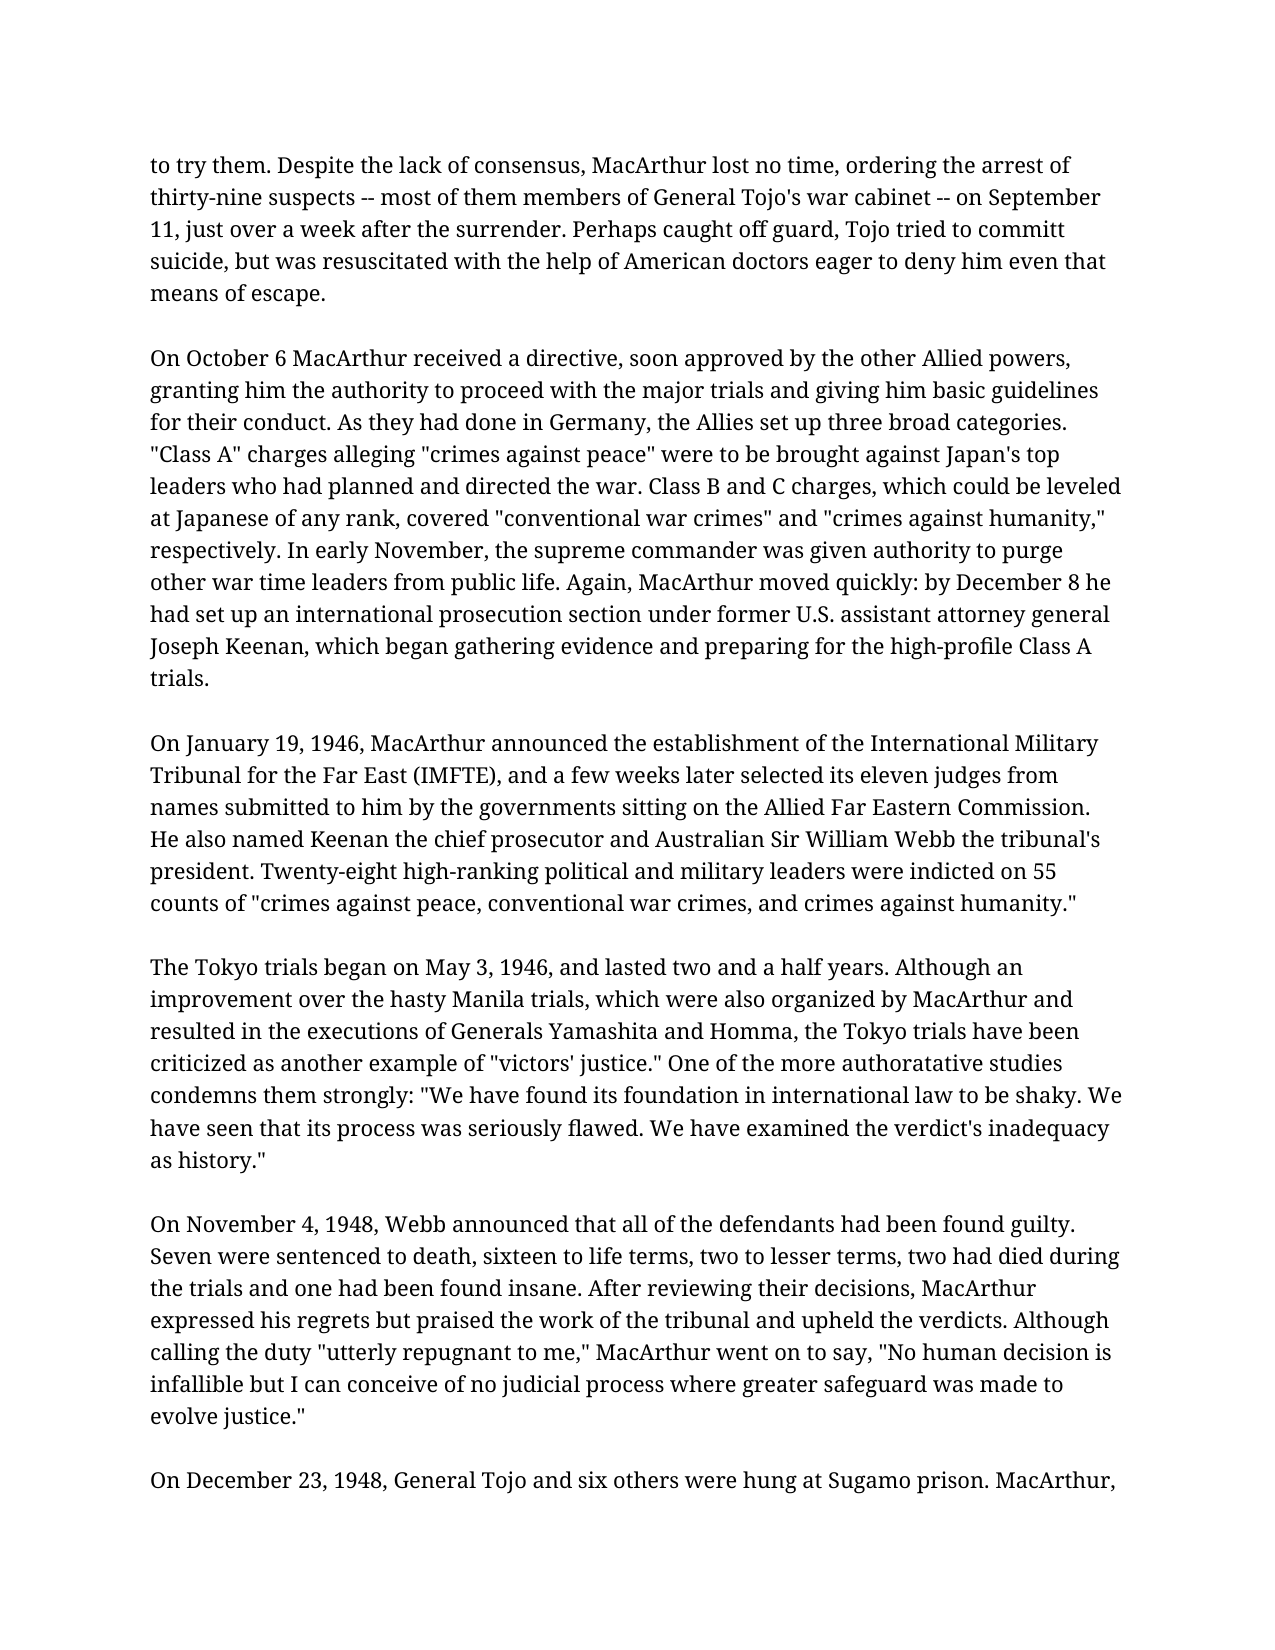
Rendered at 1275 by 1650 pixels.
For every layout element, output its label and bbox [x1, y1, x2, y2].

text [150, 150, 1125, 1495]
